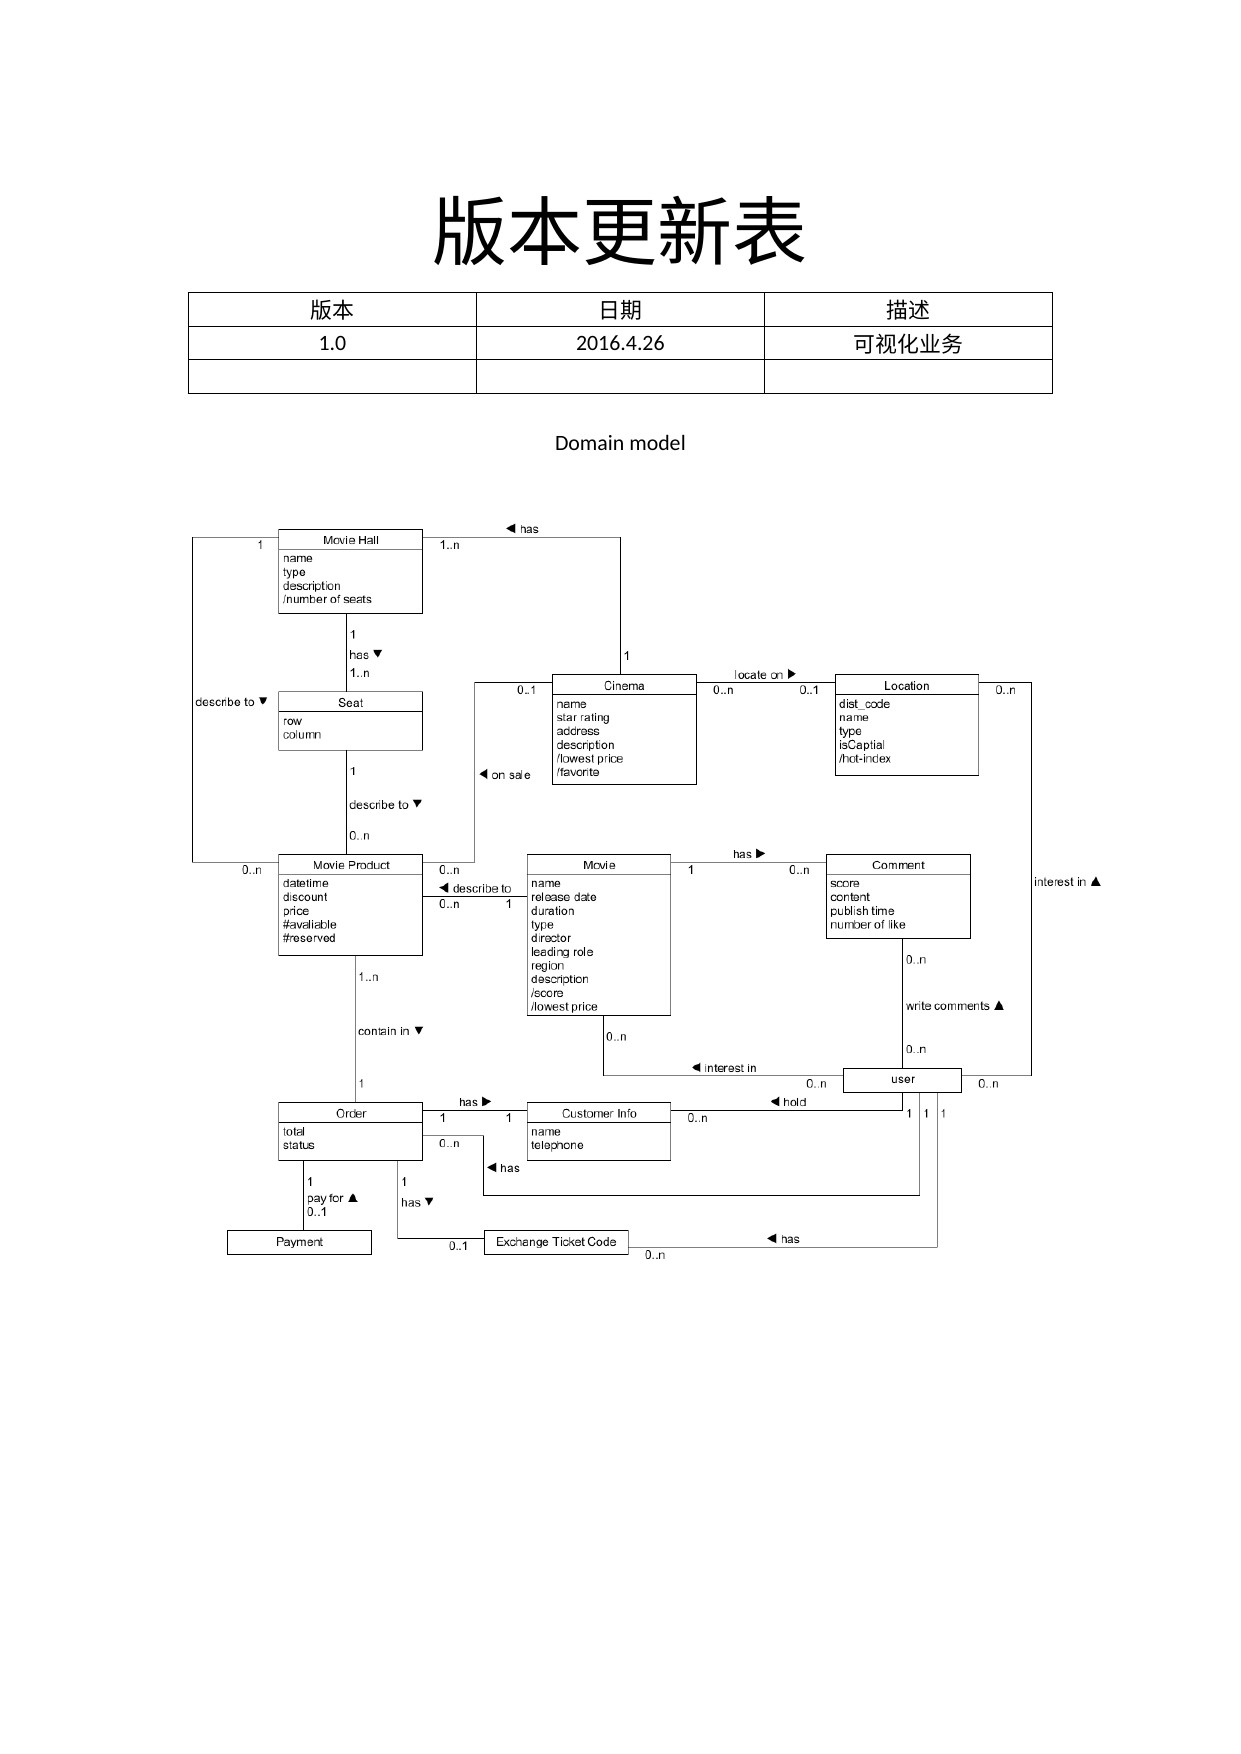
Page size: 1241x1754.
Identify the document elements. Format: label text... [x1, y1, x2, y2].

table_cell 可视化业务 [765, 327, 1052, 359]
table_cell 2016.4.26 [477, 327, 764, 359]
table_cell [477, 360, 764, 393]
picture [187, 523, 1104, 1260]
table_header 描述 [765, 293, 1052, 326]
table_cell 1.0 [189, 327, 476, 359]
text Domain model [187, 426, 1053, 459]
table_cell [765, 360, 1052, 393]
table_header 版本 [189, 293, 476, 326]
text 版本更新表 [187, 162, 1053, 292]
table_cell [189, 360, 476, 393]
table_header 日期 [477, 293, 764, 326]
